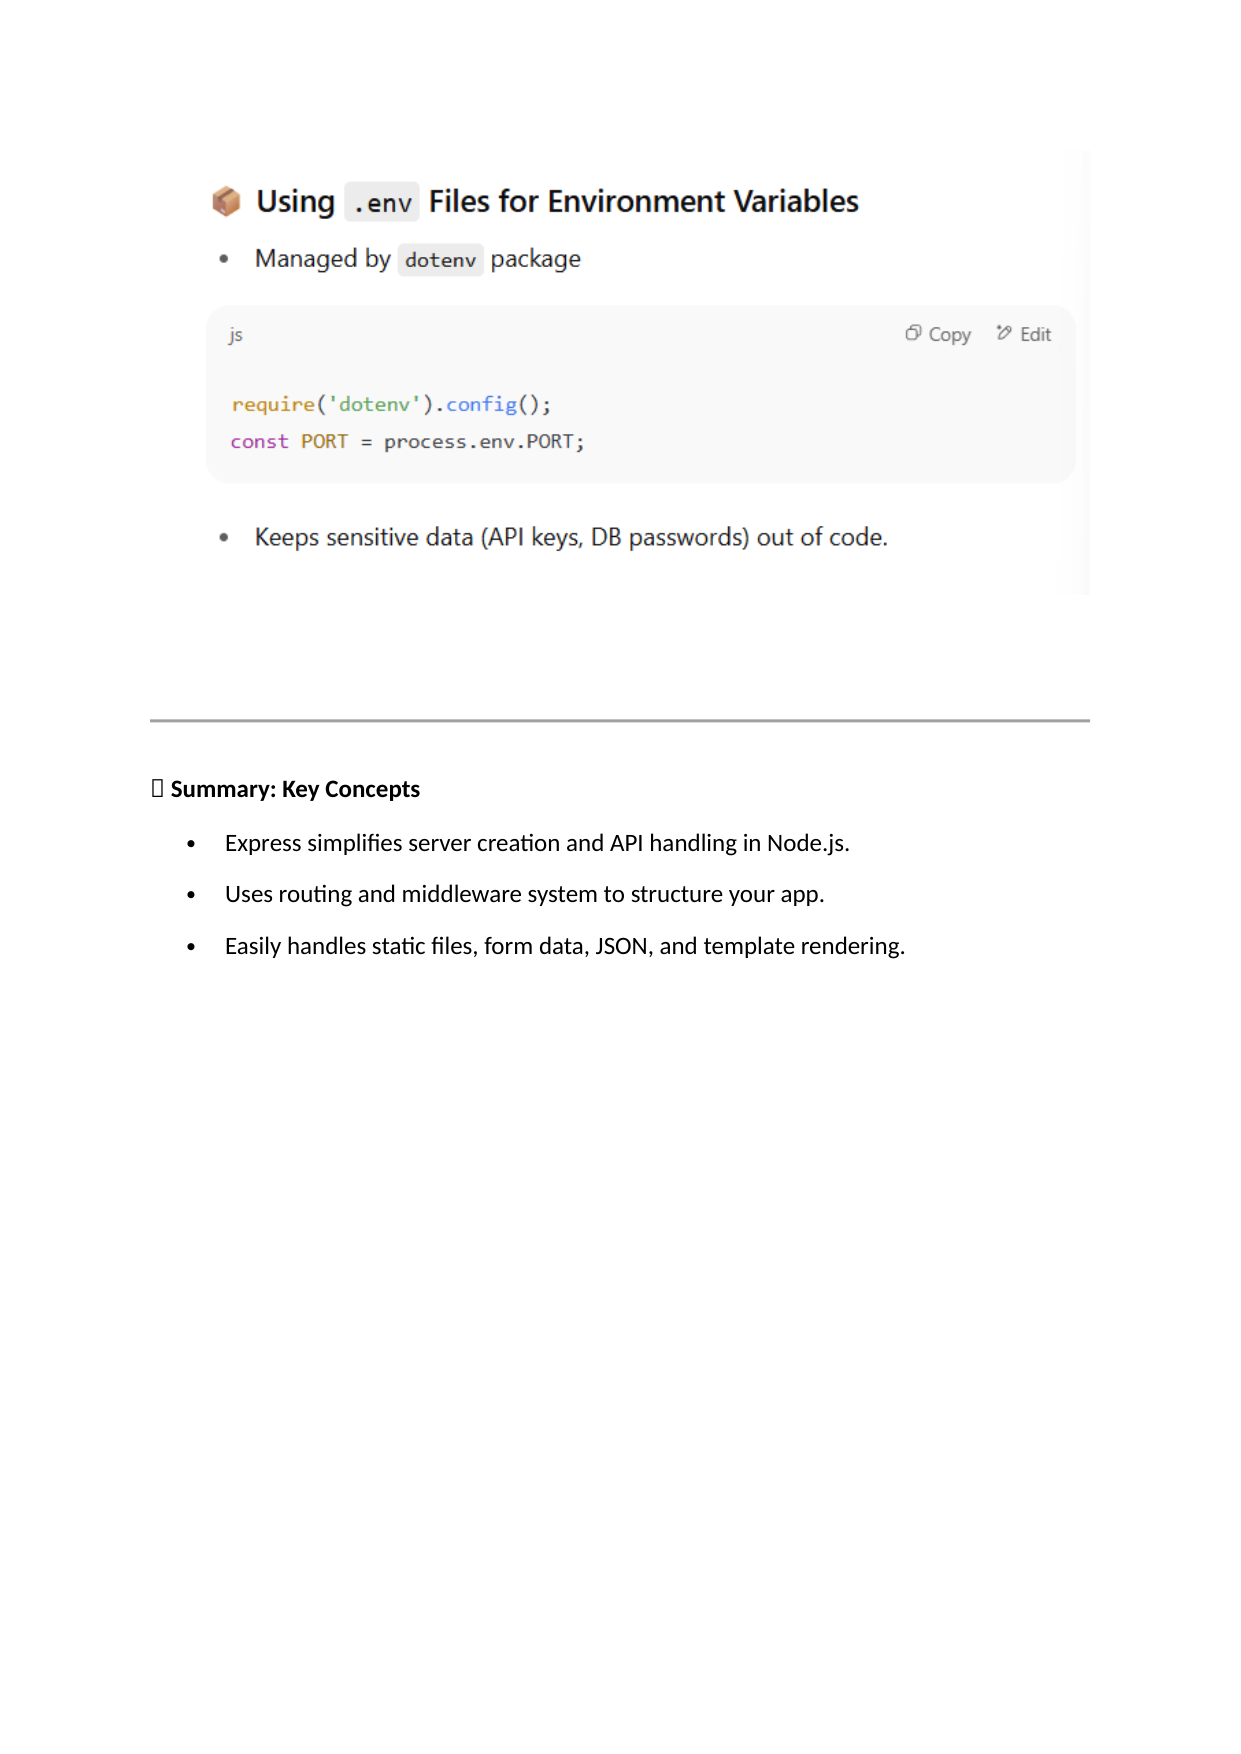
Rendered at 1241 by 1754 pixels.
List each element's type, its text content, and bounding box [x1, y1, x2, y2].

list Express simplifies server creation and API handling in Node.js. [187, 827, 1090, 857]
list Easily handles static files, form data, JSON, and template rendering. [187, 930, 1090, 961]
text 🔐 Summary: Key Concepts [150, 771, 1090, 805]
picture [150, 150, 1091, 595]
list Uses routing and middleware system to structure your app. [187, 878, 1090, 909]
